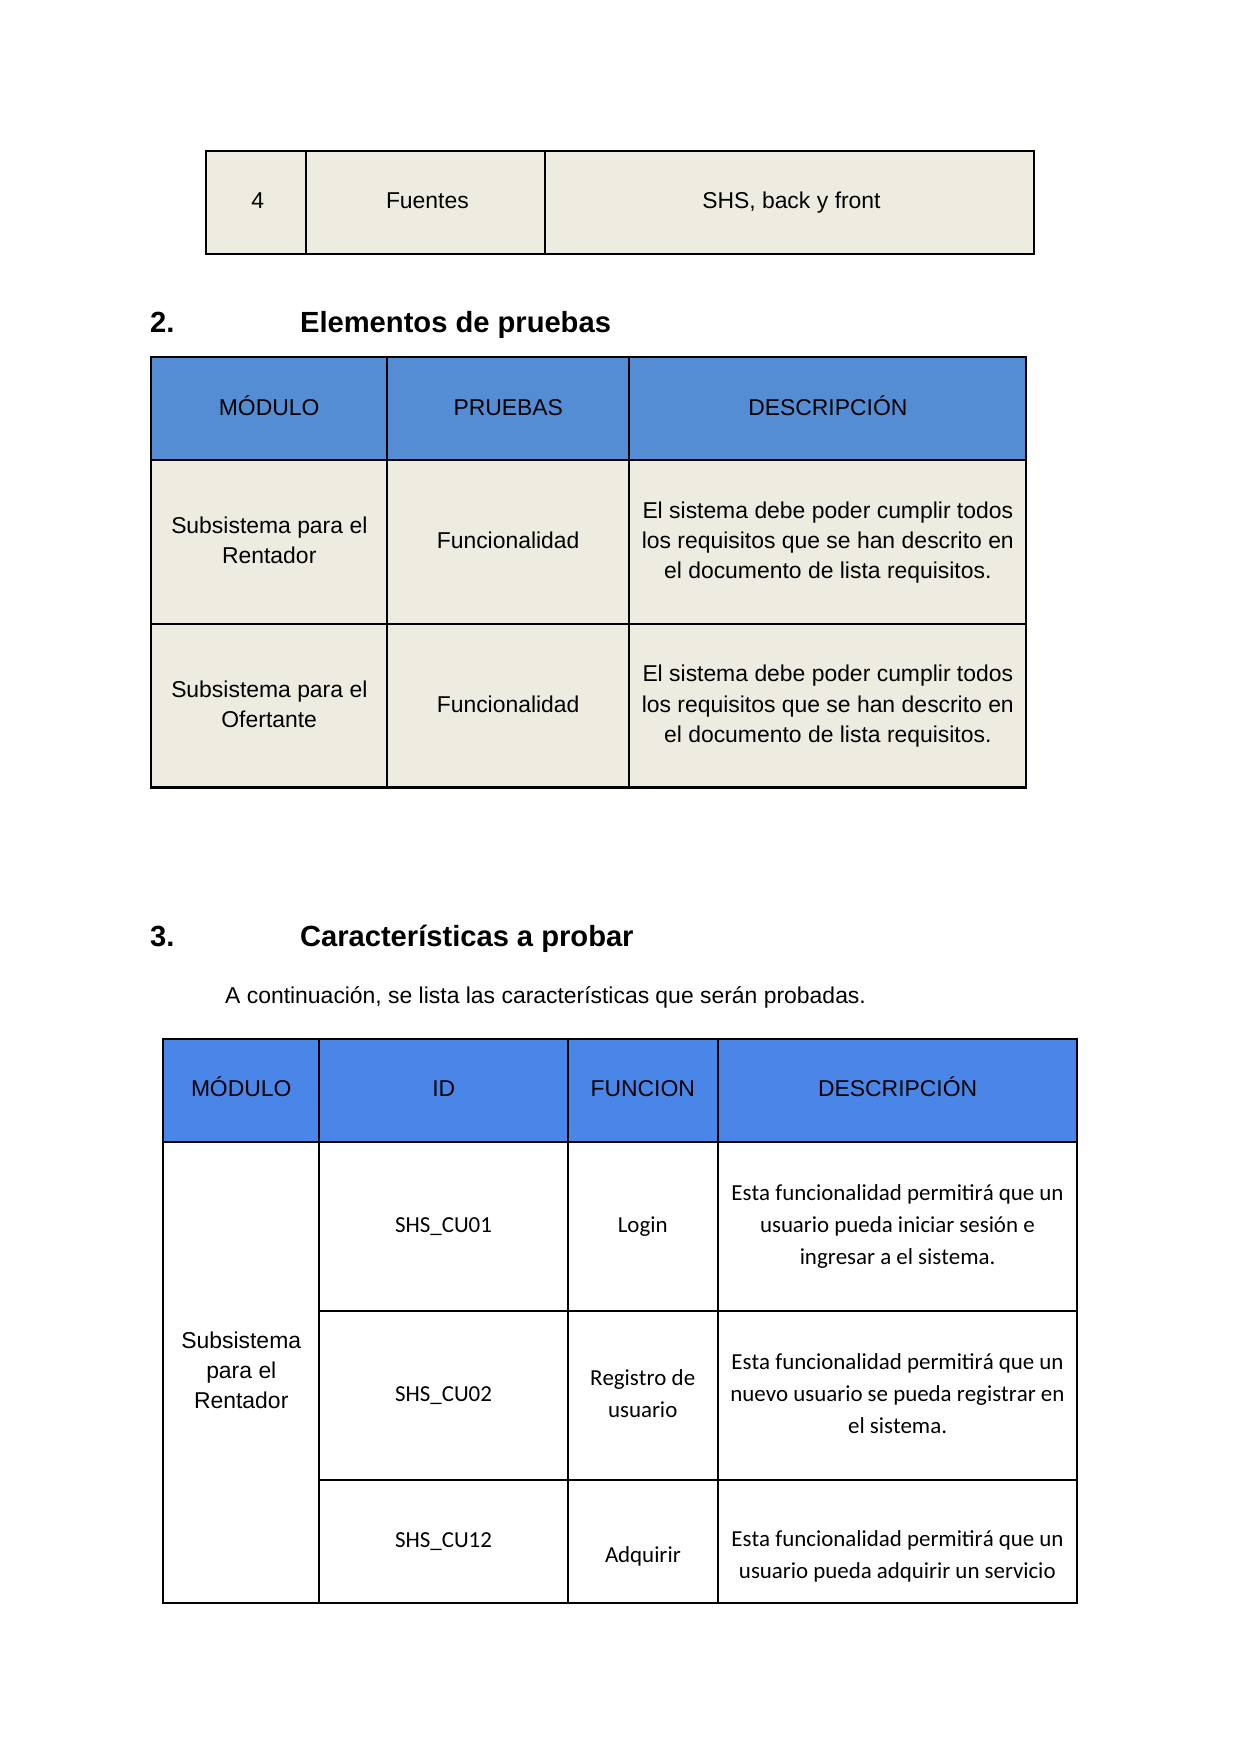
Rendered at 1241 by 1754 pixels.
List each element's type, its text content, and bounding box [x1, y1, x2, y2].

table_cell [719, 1481, 1076, 1602]
table_cell Subsistema para el Rentador [152, 461, 386, 623]
table_cell SHS_CU01 [320, 1143, 567, 1310]
table_header DESCRIPCIÓN [630, 358, 1025, 459]
table_header ID [320, 1040, 567, 1141]
table_cell SHS_CU12 [320, 1481, 567, 1602]
table_cell Subsistema para el Ofertante [152, 625, 386, 786]
table_header MÓDULO [152, 358, 386, 459]
table_header FUNCION [569, 1040, 717, 1141]
table_cell Registro de usuario [569, 1312, 717, 1479]
table_header DESCRIPCIÓN [719, 1040, 1076, 1141]
subtitle 2. Elementos de pruebas [150, 305, 1090, 339]
table_cell Subsistema para el Rentador [164, 1143, 318, 1602]
table_header PRUEBAS [388, 358, 628, 459]
subtitle 3. Características a probar [150, 919, 1090, 952]
table_cell Adquirir servicio [569, 1481, 717, 1602]
table_cell 4 [207, 152, 305, 253]
table_cell Esta funcionalidad permitirá que un usuario pueda iniciar sesión e ingresar a el sistema. [719, 1143, 1076, 1310]
table_cell SHS, back y front [546, 152, 1033, 253]
table_cell El sistema debe poder cumplir todos los requisitos que se han descrito en el documento de lista requisitos. [630, 625, 1025, 786]
table_cell Esta funcionalidad permitirá que un nuevo usuario se pueda registrar en el sistema. [719, 1312, 1076, 1479]
table_cell El sistema debe poder cumplir todos los requisitos que se han descrito en el documento de lista requisitos. [630, 461, 1025, 623]
table_cell Funcionalidad [388, 625, 628, 786]
table_cell Funcionalidad [388, 461, 628, 623]
table_cell Login [569, 1143, 717, 1310]
table_cell Fuentes [307, 152, 544, 253]
table_header MÓDULO [164, 1040, 318, 1141]
table_cell SHS_CU02 [320, 1312, 567, 1479]
text A continuación, se lista las características que serán probadas. [225, 982, 1090, 1009]
